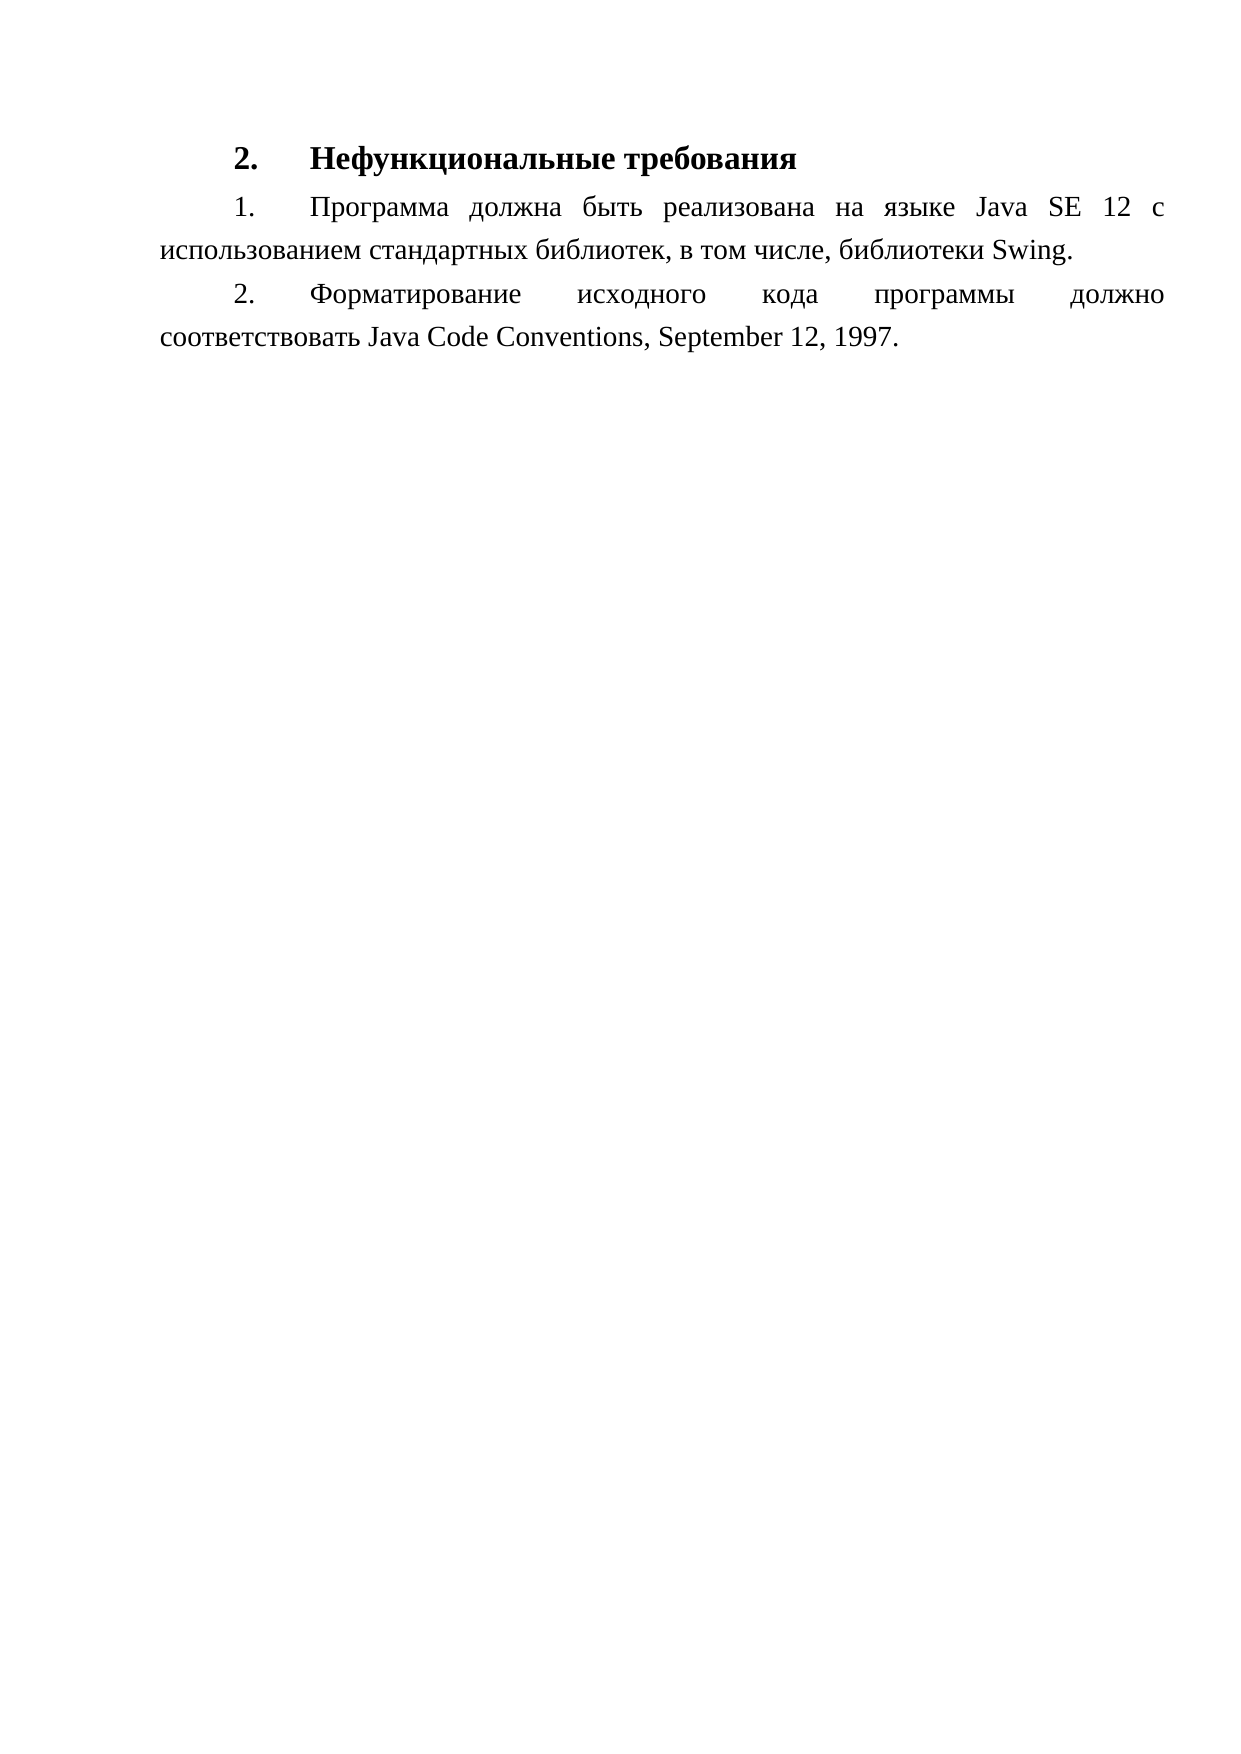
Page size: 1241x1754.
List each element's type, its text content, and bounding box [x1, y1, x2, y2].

list Форматирование исходного кода программы должно соответствовать Java Code Conventions, September 12, 1997. [159, 276, 1165, 353]
subtitle Нефункциональные требования [159, 138, 1165, 177]
list Программа должна быть реализована на языке Java SE 12 с использованием стандартных библиотек, в том числе, библиотеки Swing. [159, 189, 1165, 266]
